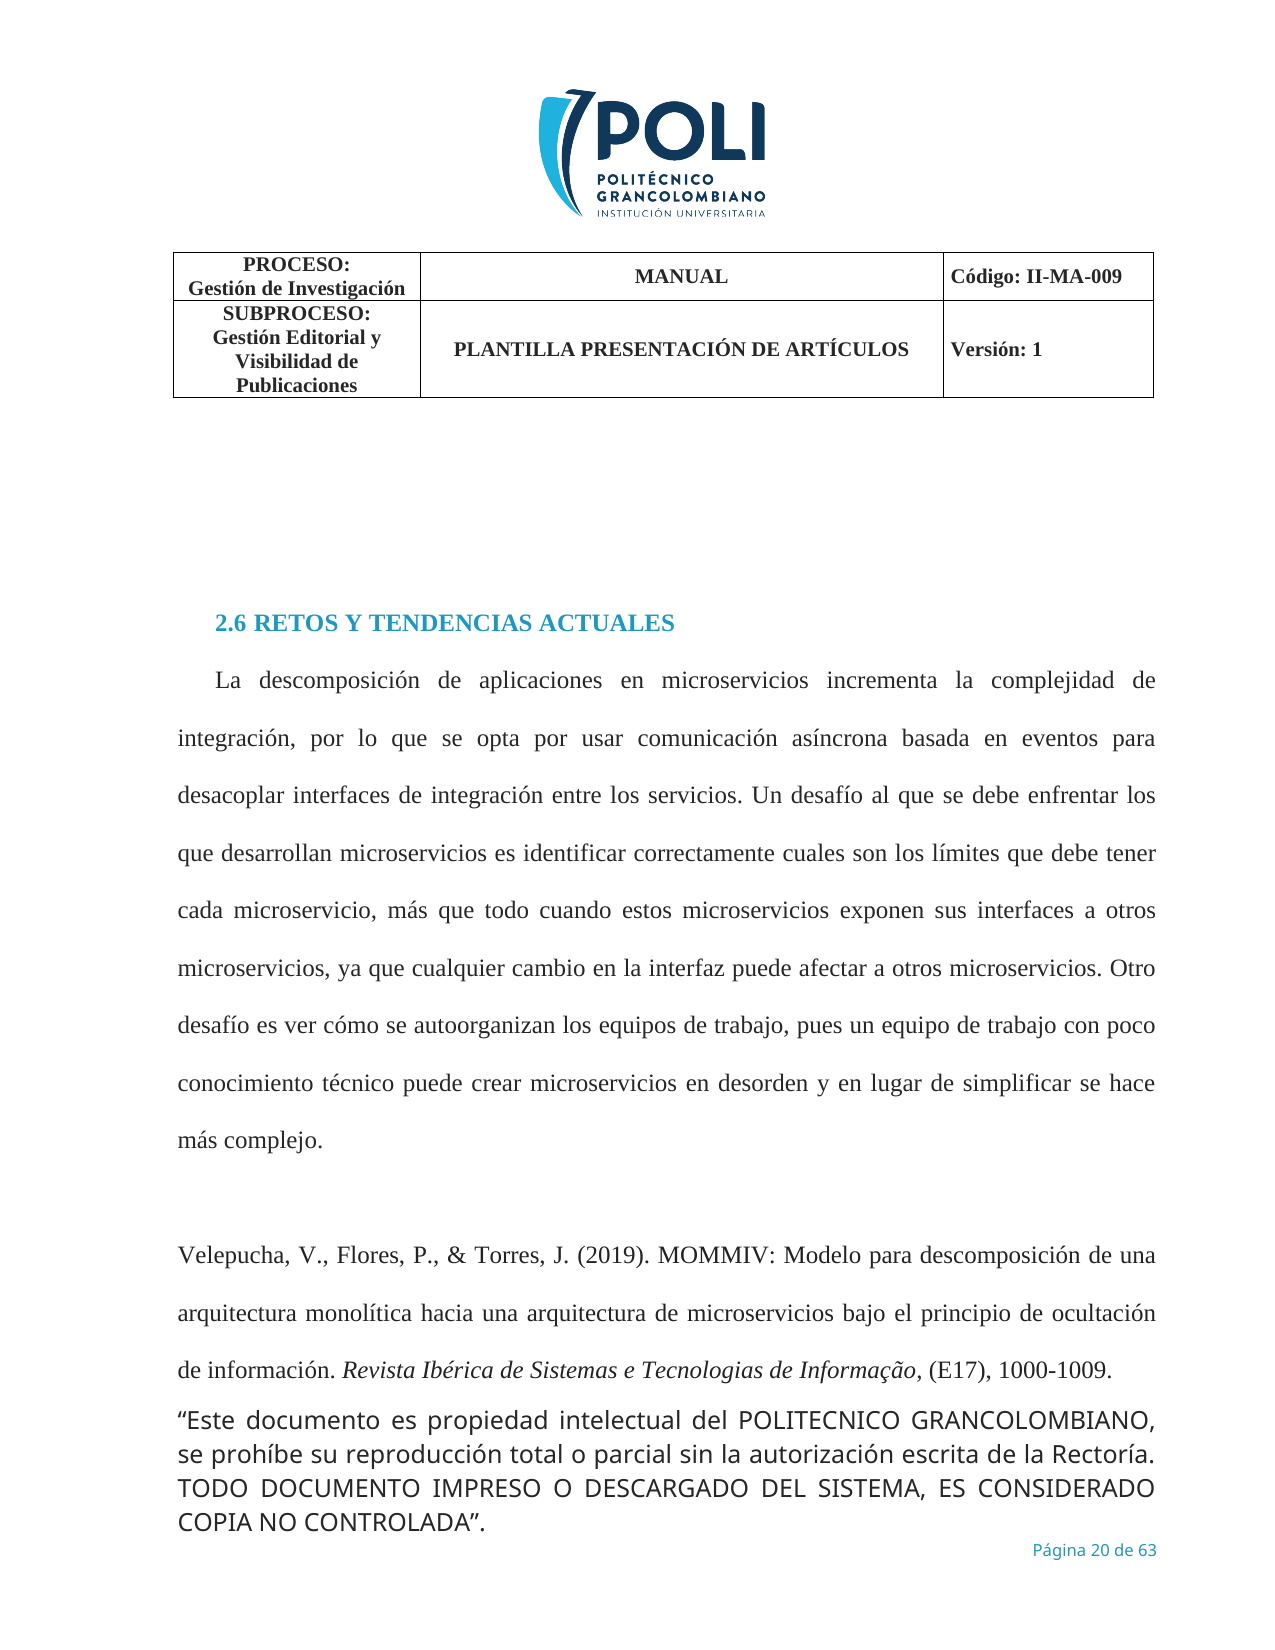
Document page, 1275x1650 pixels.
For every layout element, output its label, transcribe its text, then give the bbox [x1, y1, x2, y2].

subtitle RETOS Y TENDENCIAS ACTUALES [215, 608, 1157, 636]
text La descomposición de aplicaciones en microservicios incrementa la complejidad de integración, por lo que se opta por usar comunicación asíncrona basada en eventos para desacoplar interfaces de integración entre los servicios. Un desafío al que se debe enfrentar los que desarrollan microservicios es identificar correctamente cuales son los límites que debe tener cada microservicio, más que todo cuando estos microservicios exponen sus interfaces a otros microservicios, ya que cualquier cambio en la interfaz puede afectar a otros microservicios. Otro desafío es ver cómo se autoorganizan los equipos de trabajo, pues un equipo de trabajo con poco conocimiento técnico puede crear microservicios en desorden y en lugar de simplificar se hace más complejo. [177, 665, 1157, 1154]
picture [536, 88, 798, 218]
text Velepucha, V., Flores, P., & Torres, J. (2019). MOMMIV: Modelo para descomposición de una arquitectura monolítica hacia una arquitectura de microservicios bajo el principio de ocultación de información. Revista Ibérica de Sistemas e Tecnologias de Informação, (E17), 1000-1009. [177, 1240, 1157, 1384]
